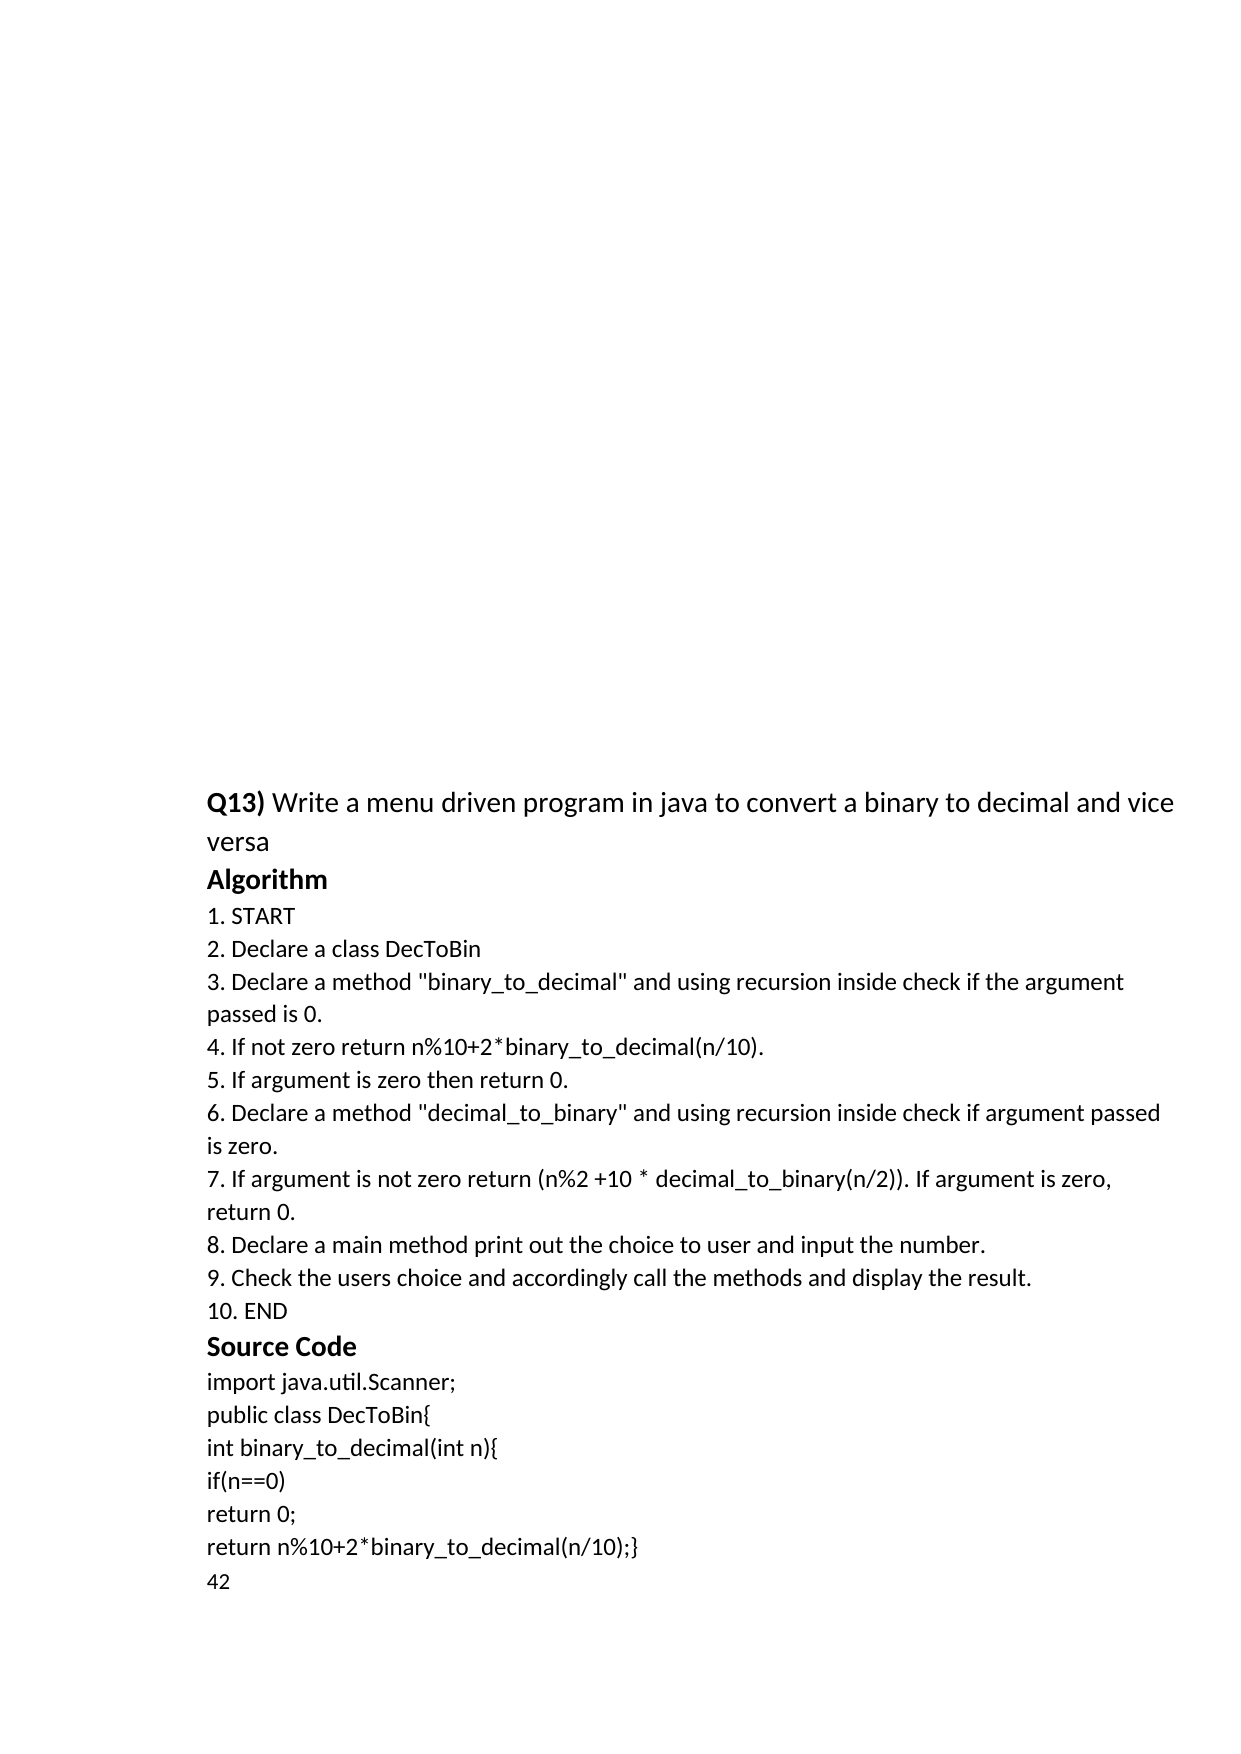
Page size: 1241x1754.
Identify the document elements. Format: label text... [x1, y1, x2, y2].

text 5. If argument is zero then return 0. [207, 1064, 1181, 1095]
text public class DecToBin{ [207, 1399, 1181, 1429]
text Q13) Write a menu driven program in java to convert a binary to decimal and vice versa [207, 784, 1181, 858]
text 6. Declare a method "decimal_to_binary" and using recursion inside check if argument passed is zero. [207, 1097, 1181, 1161]
text return 0; [207, 1498, 1181, 1528]
text 7. If argument is not zero return (n%2 +10 * decimal_to_binary(n/2)). If argument is zero, return 0. [207, 1163, 1181, 1227]
text 9. Check the users choice and accordingly call the methods and display the result. [207, 1262, 1181, 1292]
text 2. Declare a class DecToBin [207, 933, 1181, 963]
text 8. Declare a main method print out the choice to user and input the number. [207, 1229, 1181, 1259]
text import java.util.Scanner; [207, 1366, 1181, 1397]
text Algorithm [207, 861, 1181, 897]
text Source Code [207, 1328, 1181, 1363]
text 1. START [207, 900, 1181, 930]
text 4. If not zero return n%10+2*binary_to_decimal(n/10). [207, 1031, 1181, 1062]
text int binary_to_decimal(int n){ [207, 1432, 1181, 1462]
text if(n==0) [207, 1465, 1181, 1495]
text 10. END [207, 1295, 1181, 1325]
text 3. Declare a method "binary_to_decimal" and using recursion inside check if the argument passed is 0. [207, 966, 1181, 1029]
text return n%10+2*binary_to_decimal(n/10);} [207, 1531, 1181, 1561]
